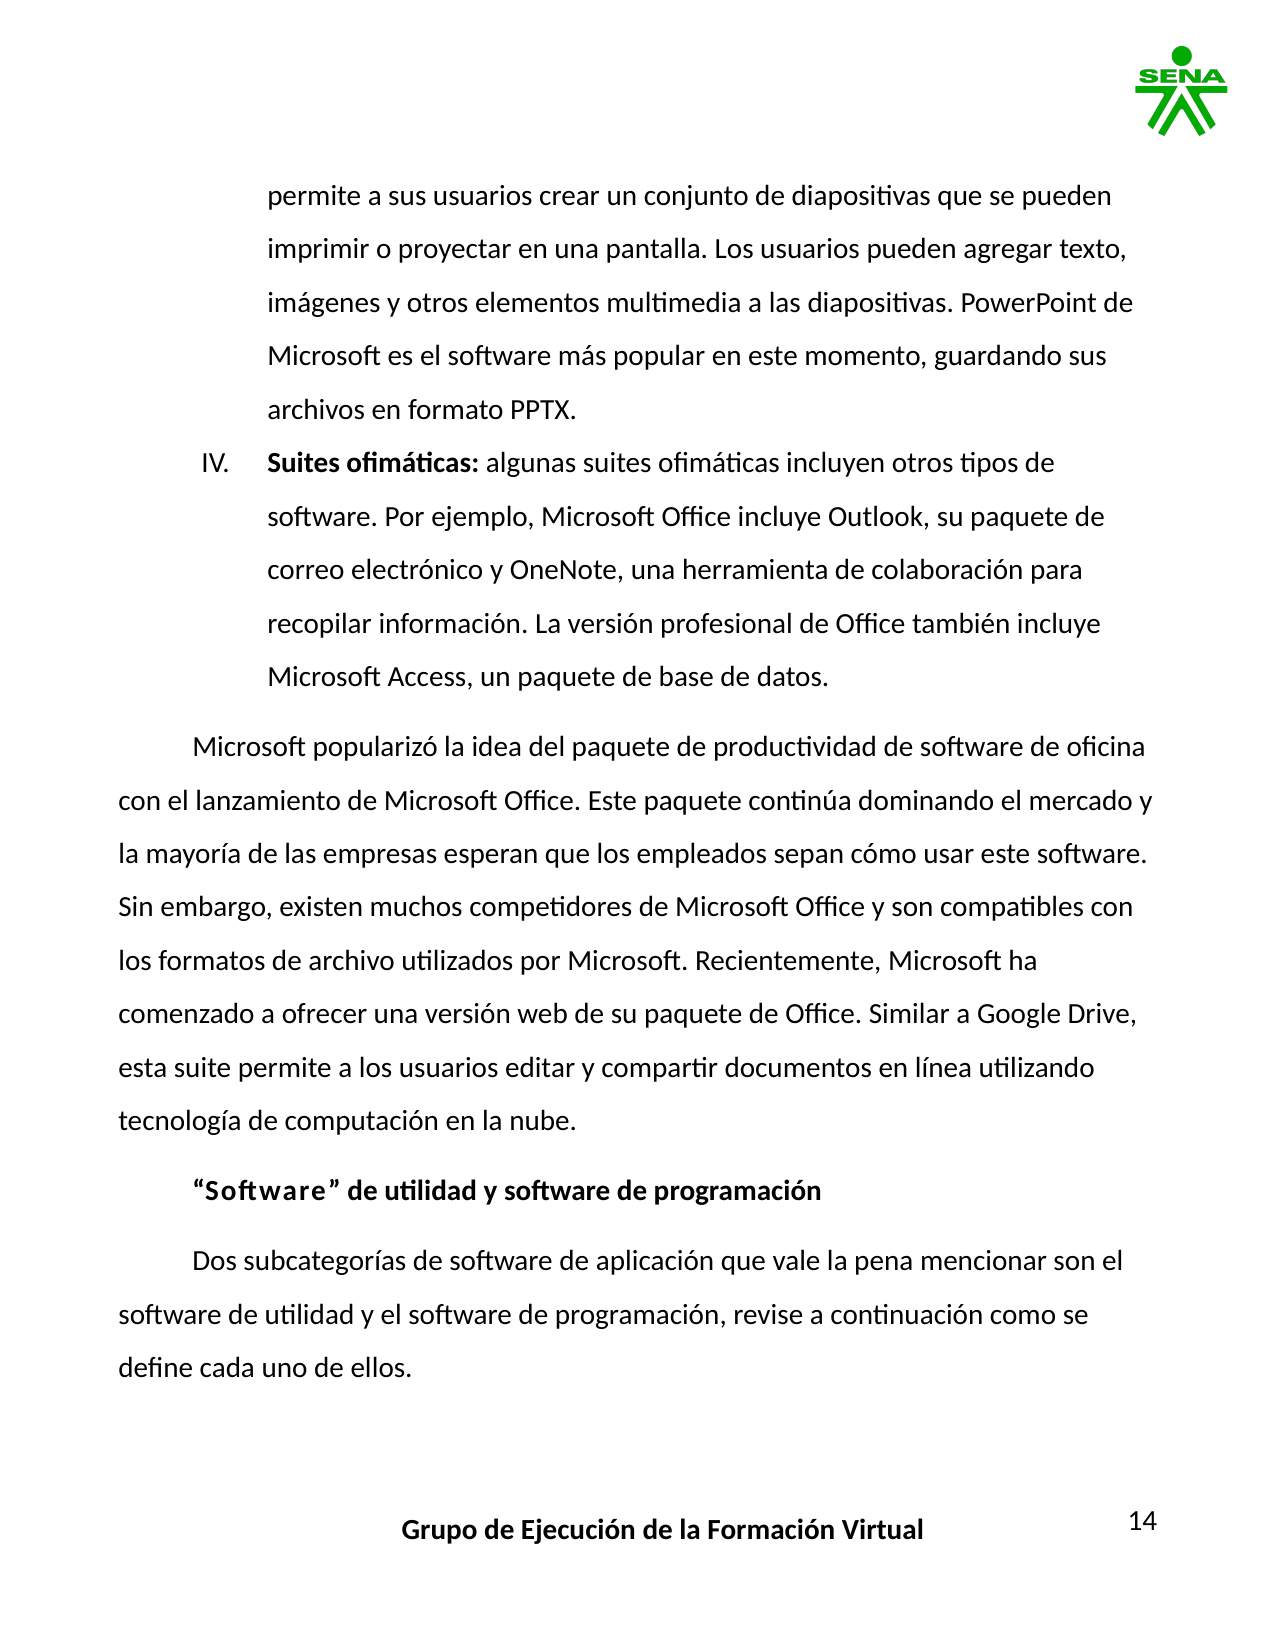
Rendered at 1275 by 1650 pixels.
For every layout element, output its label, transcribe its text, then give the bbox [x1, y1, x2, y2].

text Dos subcategorías de software de aplicación que vale la pena mencionar son el software de utilidad y el software de programación, revise a continuación como se define cada uno de ellos. [118, 1242, 1157, 1385]
picture [1135, 46, 1228, 136]
text “Software” de utilidad y software de programación [118, 1172, 1157, 1208]
list Suites ofimáticas: algunas suites ofimáticas incluyen otros tipos de software. Por ejemplo, Microsoft Office incluye Outlook, su paquete de correo electrónico y OneNote, una herramienta de colaboración para recopilar información. La versión profesional de Office también incluye Microsoft Access, un paquete de base de datos. [229, 444, 1157, 694]
text Microsoft popularizó la idea del paquete de productividad de software de oficina con el lanzamiento de Microsoft Office. Este paquete continúa dominando el mercado y la mayoría de las empresas esperan que los empleados sepan cómo usar este software. Sin embargo, existen muchos competidores de Microsoft Office y son compatibles con los formatos de archivo utilizados por Microsoft. Recientemente, Microsoft ha comenzado a ofrecer una versión web de su paquete de Office. Similar a Google Drive, esta suite permite a los usuarios editar y compartir documentos en línea utilizando tecnología de computación en la nube. [118, 728, 1157, 1138]
